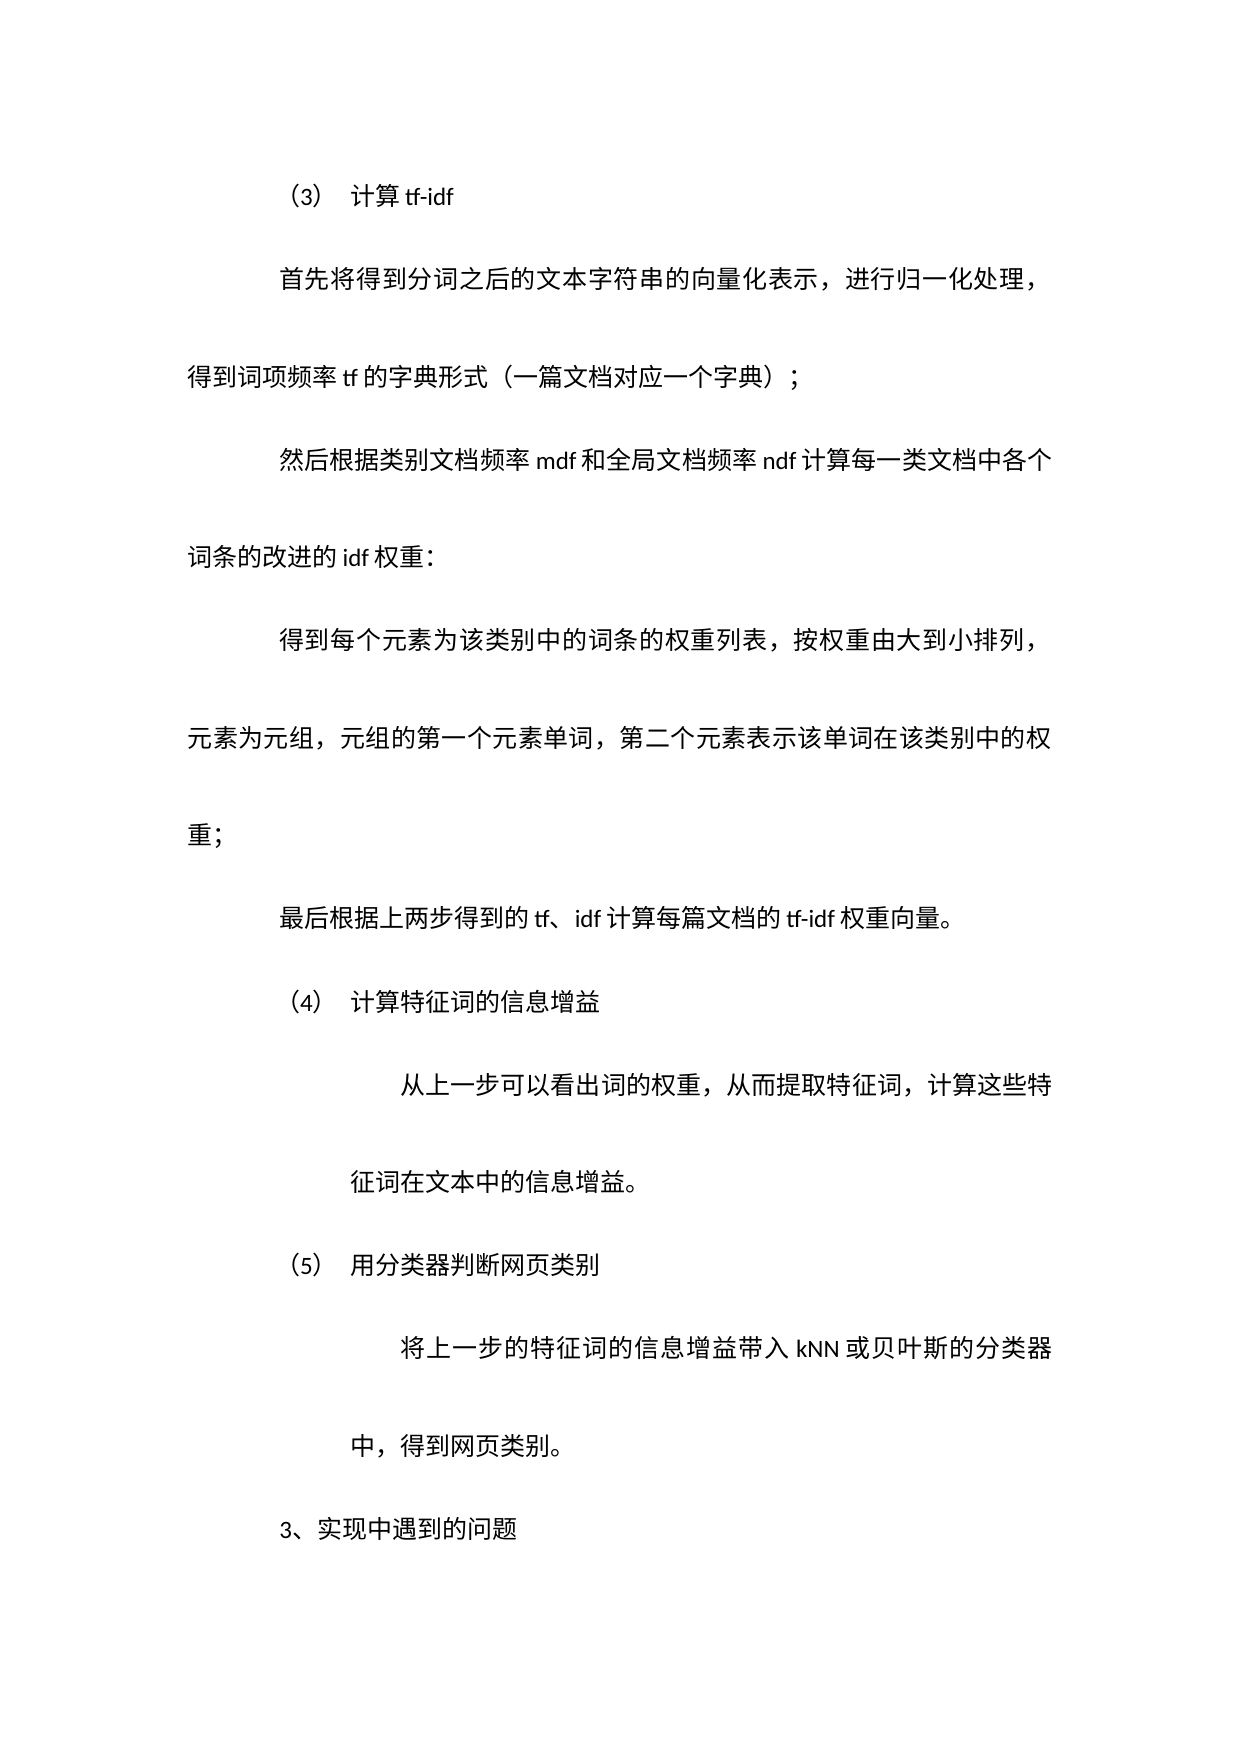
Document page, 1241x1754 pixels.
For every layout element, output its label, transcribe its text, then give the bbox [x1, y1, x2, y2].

list 计算tf-idf [275, 162, 1053, 227]
text 得到每个元素为该类别中的词条的权重列表，按权重由大到小排列，元素为元组，元组的第一个元素单词，第二个元素表示该单词在该类别中的权重； [187, 606, 1053, 866]
list 计算特征词的信息增益 [275, 968, 1053, 1033]
list 从上一步可以看出词的权重，从而提取特征词，计算这些特征词在文本中的信息增益。 [350, 1051, 1053, 1213]
list 将上一步的特征词的信息增益带入kNN或贝叶斯的分类器中，得到网页类别。 [350, 1314, 1053, 1477]
text 3、实现中遇到的问题 [187, 1495, 1053, 1560]
text 首先将得到分词之后的文本字符串的向量化表示，进行归一化处理，得到词项频率tf的字典形式（一篇文档对应一个字典）； [187, 245, 1053, 408]
text 最后根据上两步得到的tf、idf计算每篇文档的tf-idf权重向量。 [187, 884, 1053, 949]
text 然后根据类别文档频率mdf和全局文档频率ndf计算每一类文档中各个词条的改进的idf权重： [187, 426, 1053, 588]
list 用分类器判断网页类别 [275, 1231, 1053, 1296]
